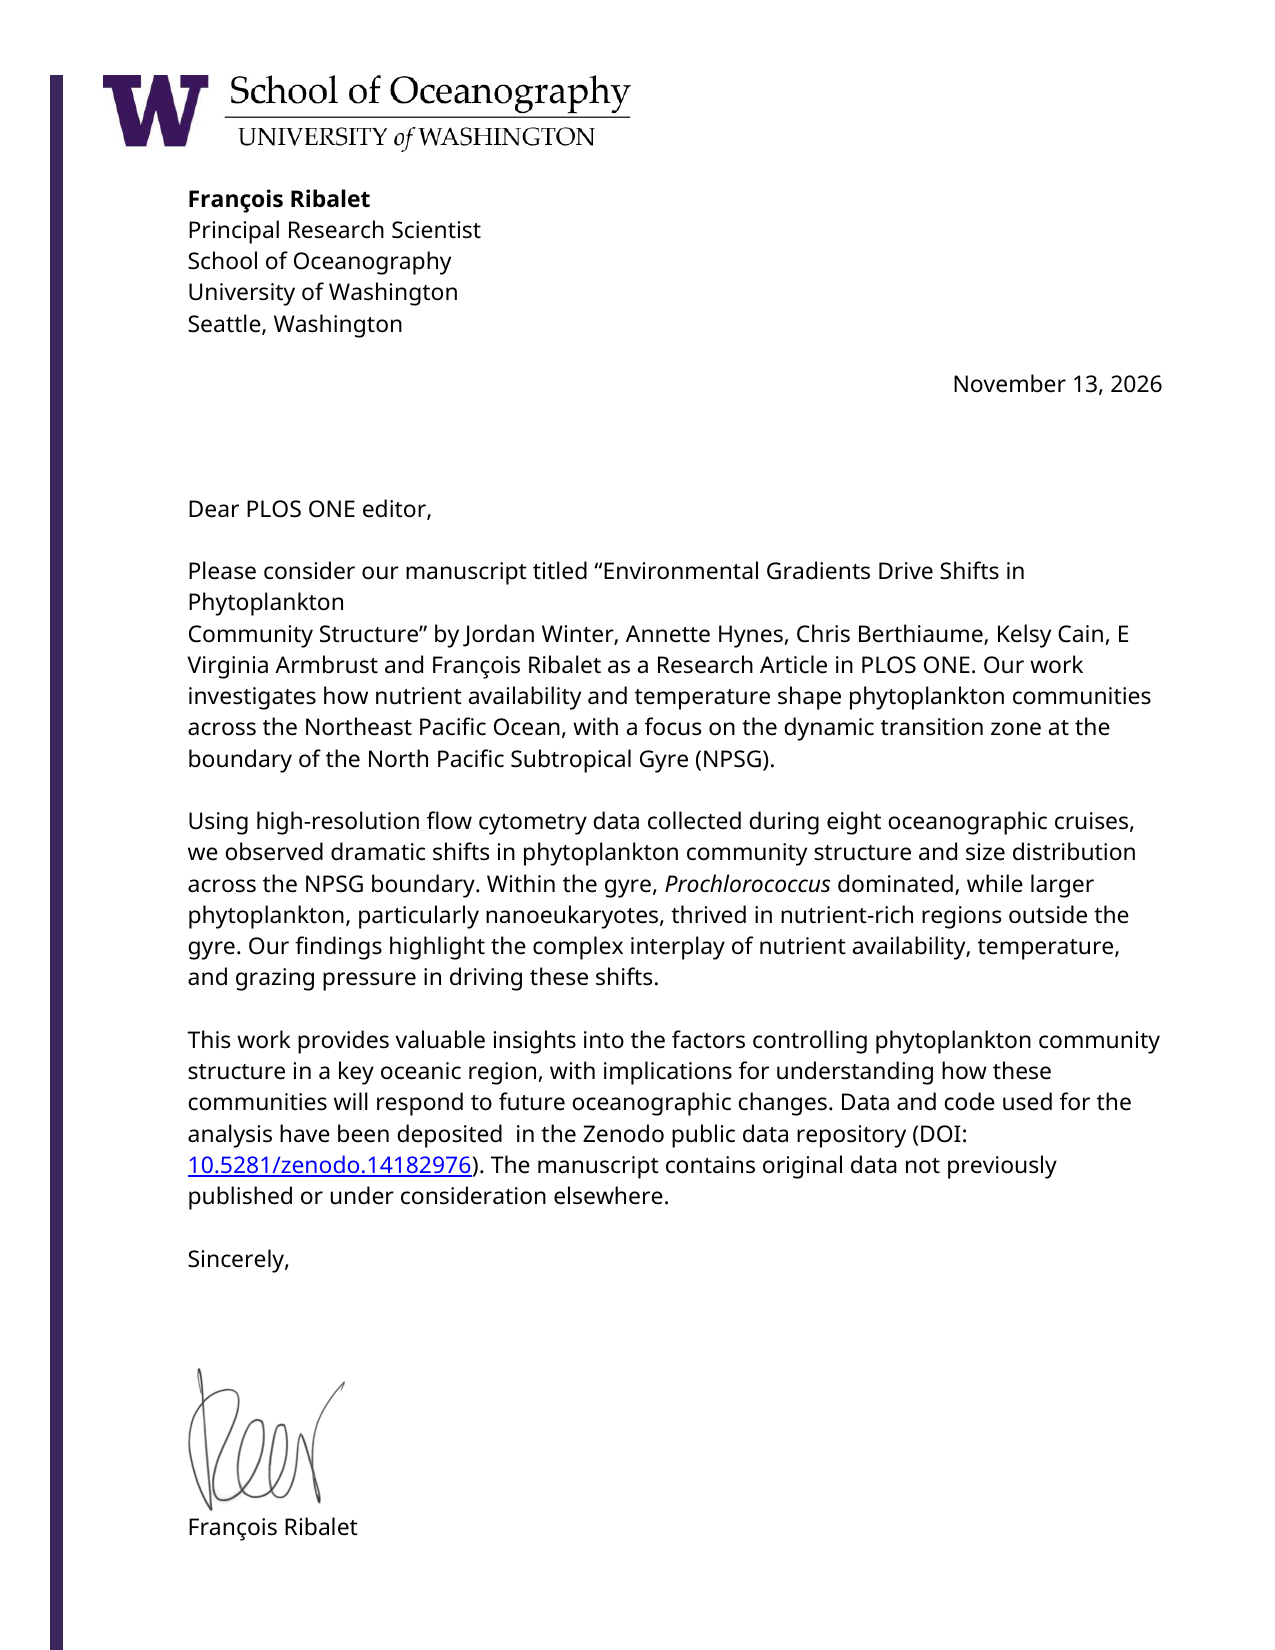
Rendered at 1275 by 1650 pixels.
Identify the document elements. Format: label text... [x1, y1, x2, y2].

text Principal Research Scientist [187, 214, 1162, 245]
picture [187, 1367, 346, 1512]
picture [103, 75, 637, 154]
text School of Oceanography [187, 245, 1162, 276]
text François Ribalet [187, 1511, 1162, 1542]
text Please consider our manuscript titled “Environmental Gradients Drive Shifts in Phytoplankton [187, 555, 1162, 618]
text This work provides valuable insights into the factors controlling phytoplankton community structure in a key oceanic region, with implications for understanding how these communities will respond to future oceanographic changes. Data and code used for the analysis have been deposited in the Zenodo public data repository (DOI: 10.5281/zenodo.14182976). The manuscript contains original data not previously published or under consideration elsewhere. [187, 1024, 1162, 1211]
text Dear PLOS ONE editor, [187, 493, 1162, 524]
text Using high-resolution flow cytometry data collected during eight oceanographic cruises, we observed dramatic shifts in phytoplankton community structure and size distribution across the NPSG boundary. Within the gyre, Prochlorococcus dominated, while larger phytoplankton, particularly nanoeukaryotes, thrived in nutrient-rich regions outside the gyre. Our findings highlight the complex interplay of nutrient availability, temperature, and grazing pressure in driving these shifts. [187, 805, 1162, 993]
text Community Structure” by Jordan Winter, Annette Hynes, Chris Berthiaume, Kelsy Cain, E Virginia Armbrust and François Ribalet as a Research Article in PLOS ONE. Our work investigates how nutrient availability and temperature shape phytoplankton communities across the Northeast Pacific Ocean, with a focus on the dynamic transition zone at the boundary of the North Pacific Subtropical Gyre (NPSG). [187, 618, 1162, 774]
text Seattle, Washington [187, 308, 1162, 339]
text François Ribalet [187, 183, 1162, 214]
text November 18, 2024 [187, 368, 1162, 399]
text Sincerely, [187, 1243, 1162, 1274]
text University of Washington [187, 276, 1162, 308]
